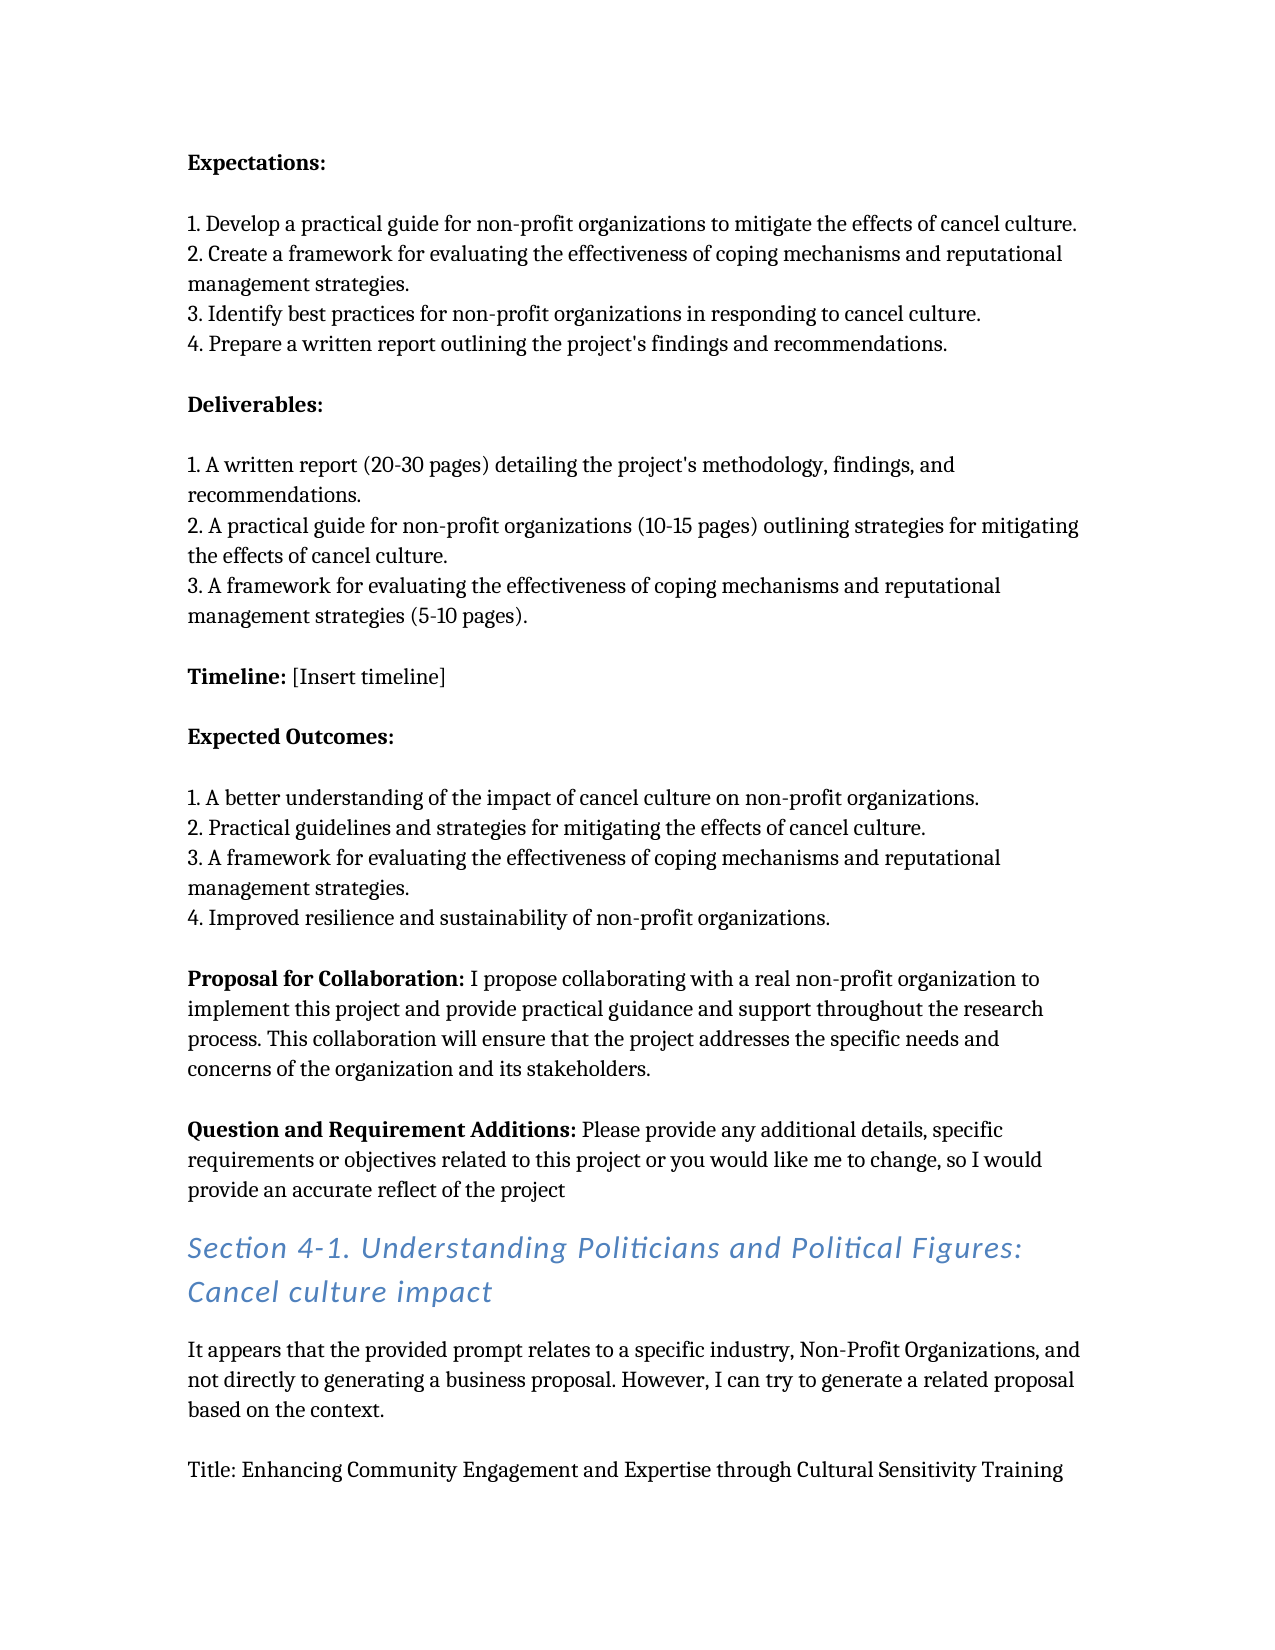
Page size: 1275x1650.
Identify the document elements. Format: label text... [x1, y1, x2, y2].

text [187, 1336, 1087, 1484]
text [187, 150, 1087, 1203]
subtitle Section 4-1. Understanding Politicians and Political Figures: Cancel culture impact [187, 1228, 1087, 1310]
